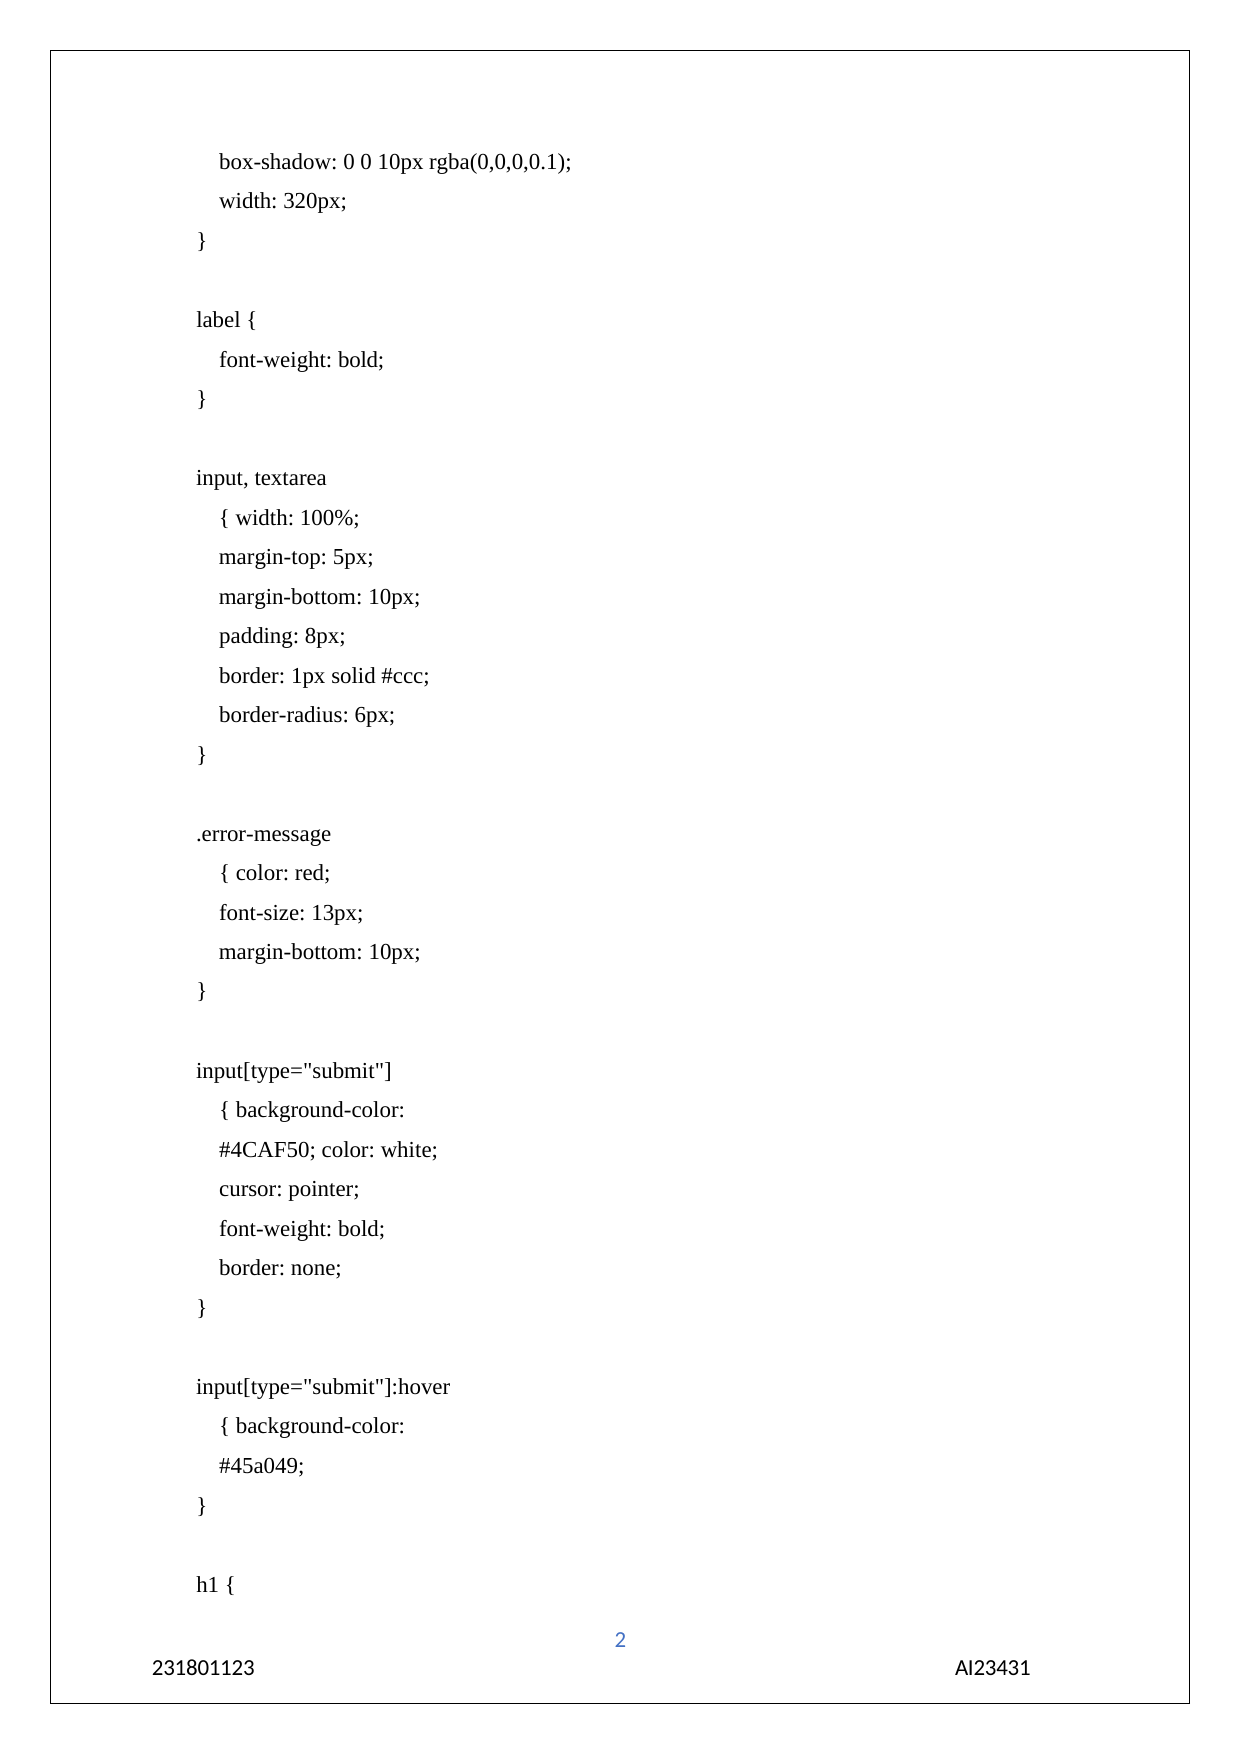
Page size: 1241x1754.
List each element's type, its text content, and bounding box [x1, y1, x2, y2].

text box-shadow: 0 0 10px rgba(0,0,0,0.1); width: 320px; [219, 148, 624, 214]
text border: 1px solid #ccc; border-radius: 6px; [219, 662, 430, 728]
text input[type="submit"]:hover { background-color: #45a049; [196, 1373, 479, 1479]
text } [196, 385, 1181, 412]
text cursor: pointer; font-weight: bold; border: none; [219, 1176, 385, 1281]
text } [196, 227, 1181, 253]
text input, textarea { width: 100%; margin-top: 5px; [196, 464, 374, 570]
text label { [196, 306, 1181, 332]
text } [196, 741, 1181, 767]
text } [196, 1492, 1181, 1518]
text } [196, 978, 1181, 1004]
text } [196, 1294, 1181, 1320]
text .error-message { color: red; [196, 820, 374, 886]
text margin-bottom: 10px; padding: 8px; [218, 583, 488, 649]
text font-weight: bold; [219, 346, 1181, 372]
text input[type="submit"] { background-color: #4CAF50; color: white; [196, 1057, 491, 1162]
text font-size: 13px; margin-bottom: 10px; [219, 899, 421, 965]
text h1 { [196, 1571, 1181, 1597]
